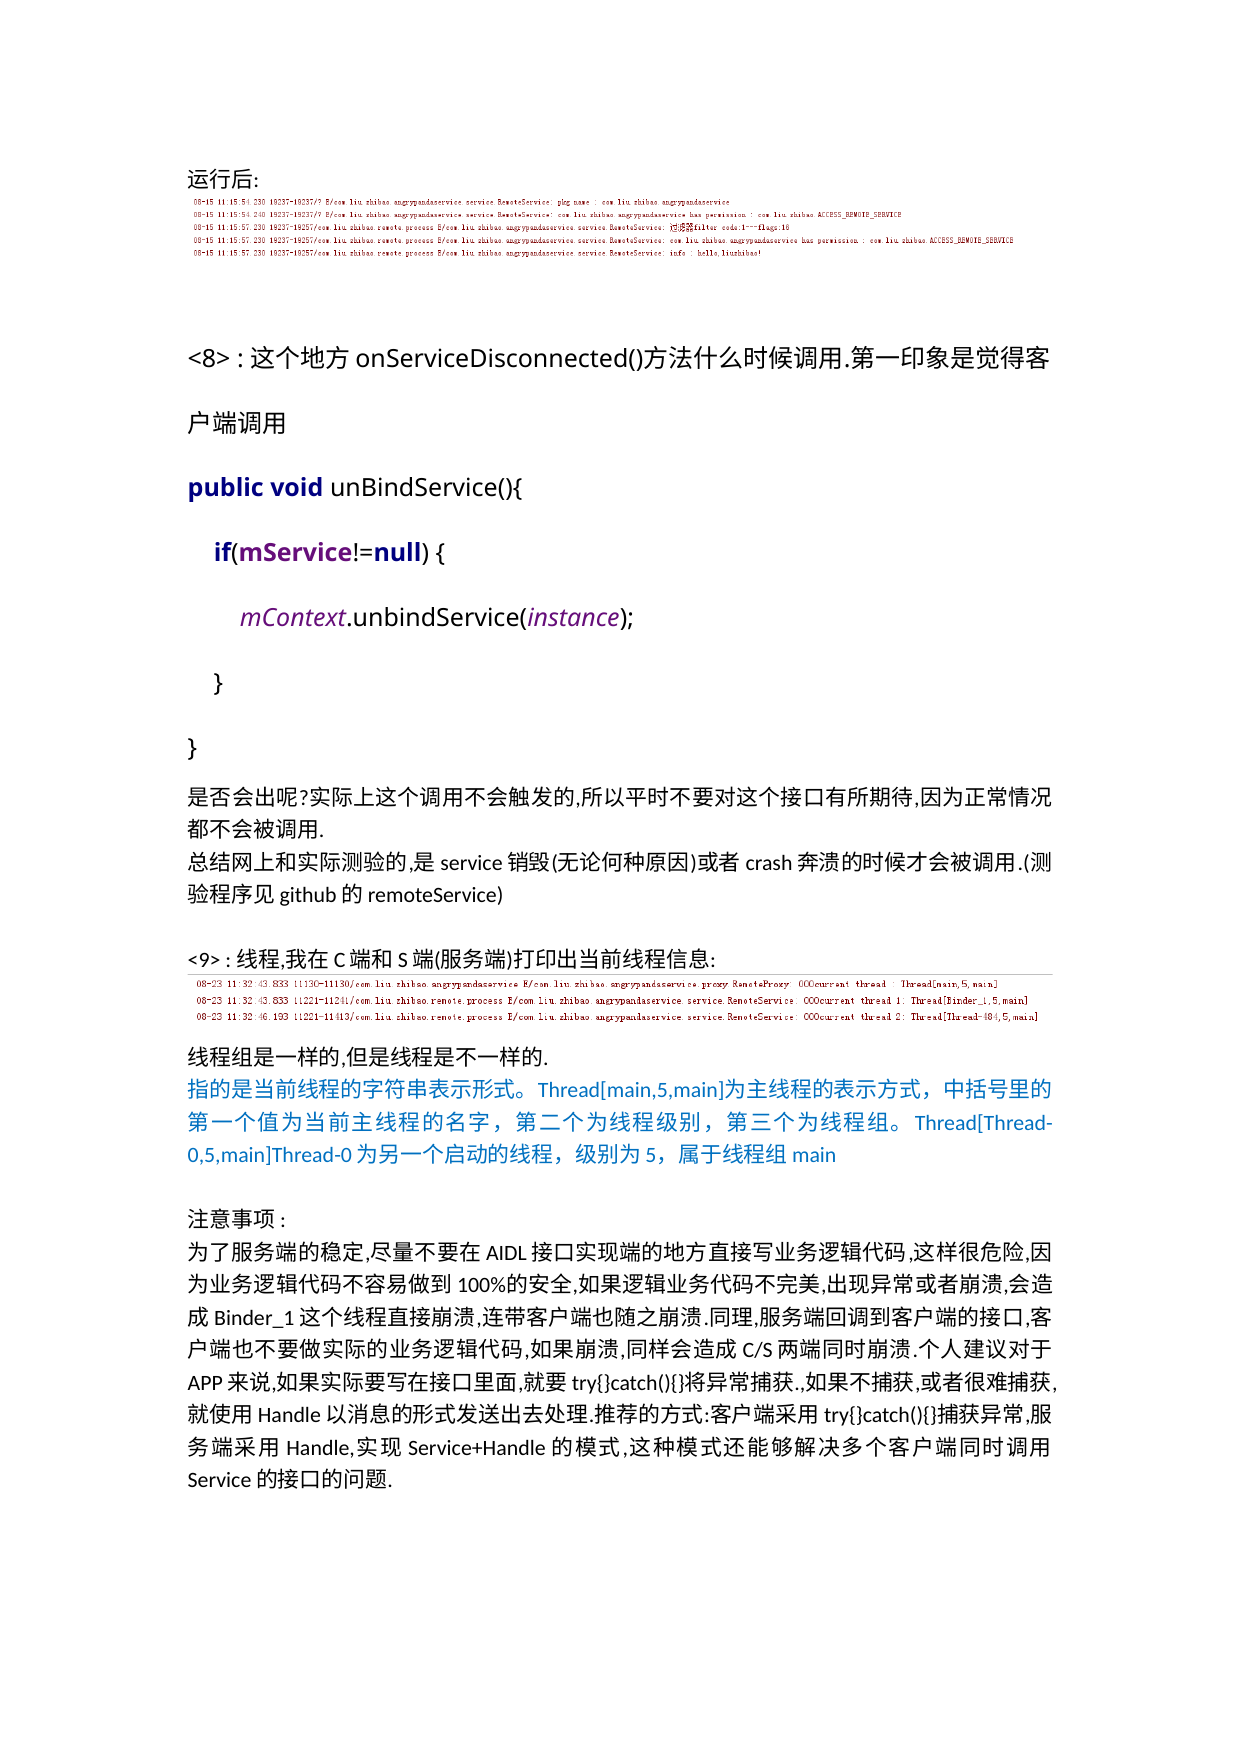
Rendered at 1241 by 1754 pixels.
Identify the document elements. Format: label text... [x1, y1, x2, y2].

text 线程组是一样的,但是线程是不一样的. [187, 1039, 1053, 1072]
text 注意事项 : [187, 1202, 1053, 1234]
text 运行后: [187, 162, 1053, 194]
text 指的是当前线程的字符串表示形式。Thread[main,5,main]为主线程的表示方式，中括号里的第一个值为当前主线程的名字，第二个为线程级别，第三个为线程组。Thread[Thread-0,5,main]Thread-0为另一个启动的线程，级别为5，属于线程组main [187, 1072, 1053, 1169]
picture [187, 194, 1053, 266]
text 是否会出呢?实际上这个调用不会触发的,所以平时不要对这个接口有所期待,因为正常情况都不会被调用. [187, 779, 1053, 844]
text public void unBindService(){ if(mService!=null) { mContext.unbindService(instance); } } [187, 454, 1053, 779]
picture [187, 974, 1053, 1029]
text 总结网上和实际测验的,是service销毁(无论何种原因)或者crash奔溃的时候才会被调用.(测验程序见github 的remoteService) [187, 844, 1053, 909]
text <8> : 这个地方onServiceDisconnected()方法什么时候调用.第一印象是觉得客户端调用 [187, 324, 1053, 454]
text 为了服务端的稳定,尽量不要在AIDL接口实现端的地方直接写业务逻辑代码,这样很危险,因为业务逻辑代码不容易做到100%的安全,如果逻辑业务代码不完美,出现异常或者崩溃,会造成Binder_1这个线程直接崩溃,连带客户端也随之崩溃.同理,服务端回调到客户端的接口,客户端也不要做实际的业务逻辑代码,如果崩溃,同样会造成C/S两端同时崩溃.个人建议对于APP来说,如果实际要写在接口里面,就要try{}catch(){}将异常捕获.,如果不捕获,或者很难捕获,就使用Handle以消息的形式发送出去处理.推荐的方式:客户端采用try{}catch(){}捕获异常,服务端采用Handle,实现Service+Handle的模式,这种模式还能够解决多个客户端同时调用Service的接口的问题. [187, 1234, 1053, 1494]
text <9> : 线程,我在C端和S端(服务端)打印出当前线程信息: [187, 942, 1053, 974]
